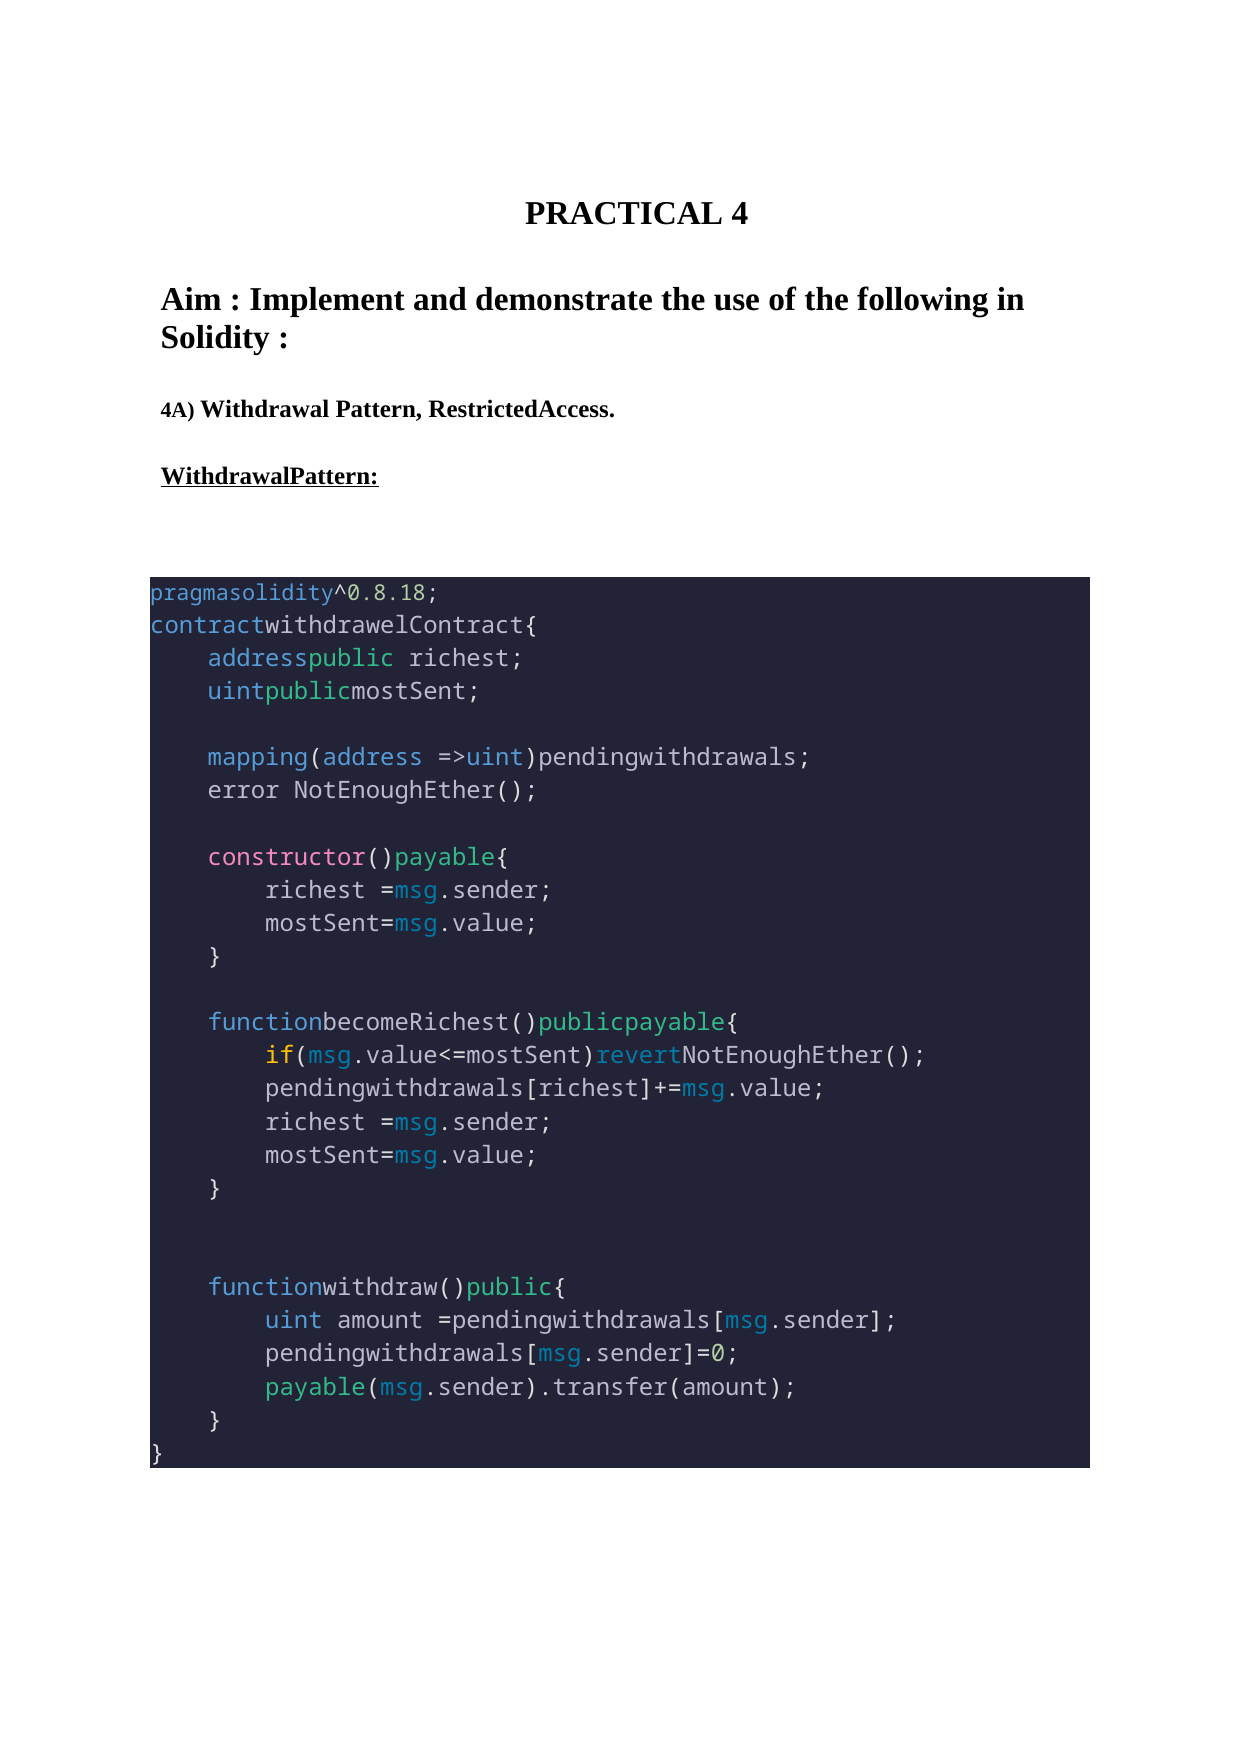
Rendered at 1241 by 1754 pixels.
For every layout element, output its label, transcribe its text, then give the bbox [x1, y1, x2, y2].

text uintpublicmostSent; [150, 673, 1090, 706]
text } [150, 938, 1090, 971]
text WithdrawalPattern: [160, 461, 829, 489]
text contractwithdrawelContract{ [150, 607, 1090, 640]
text } [150, 1402, 1090, 1435]
text } [150, 1170, 1090, 1203]
text functionbecomeRichest()publicpayable{ [150, 1004, 1090, 1038]
text mostSent=msg.value; [150, 905, 1090, 938]
text error NotEnoughEther(); [150, 773, 1090, 806]
text if(msg.value<=mostSent)revertNotEnoughEther(); [150, 1038, 1090, 1071]
text constructor()payable{ [150, 839, 1090, 872]
text functionwithdraw()public{ [150, 1269, 1090, 1303]
text pragmasolidity^0.8.18; [150, 577, 1090, 607]
text PRACTICAL 4 [525, 193, 888, 231]
text pendingwithdrawals[richest]+=msg.value; [150, 1071, 1090, 1104]
text uint amount =pendingwithdrawals[msg.sender]; [150, 1303, 1090, 1336]
text payable(msg.sender).transfer(amount); [150, 1369, 1090, 1402]
text 4A) Withdrawal Pattern, RestrictedAccess. [160, 394, 829, 423]
text Aim : Implement and demonstrate the use of the following in Solidity : [160, 279, 1051, 356]
text pendingwithdrawals[msg.sender]=0; [150, 1336, 1090, 1369]
text richest =msg.sender; [150, 1104, 1090, 1137]
text mostSent=msg.value; [150, 1137, 1090, 1170]
text } [150, 1435, 1090, 1468]
text addresspublic richest; [150, 640, 1090, 673]
text richest =msg.sender; [150, 872, 1090, 905]
text mapping(address =>uint)pendingwithdrawals; [150, 739, 1090, 773]
